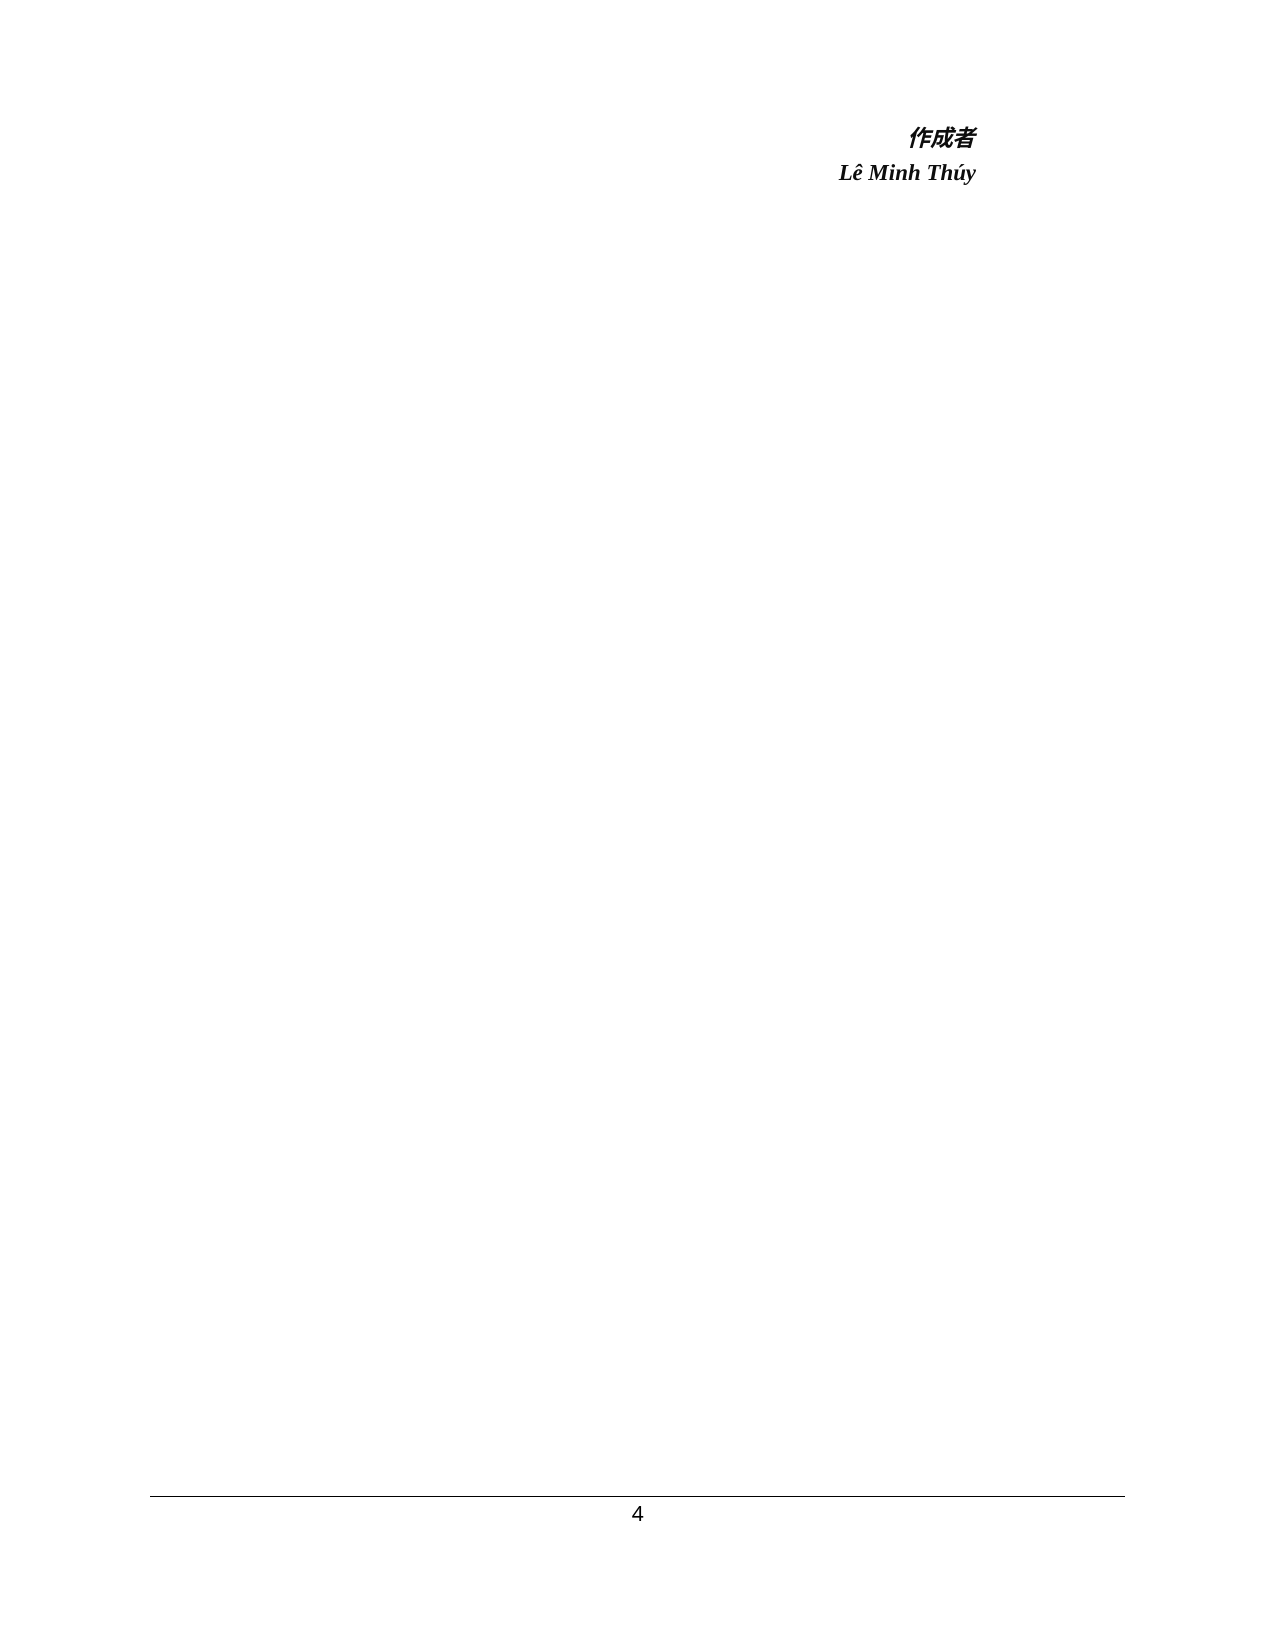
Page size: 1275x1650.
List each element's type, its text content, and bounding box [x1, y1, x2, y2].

text 作成者 [150, 120, 978, 153]
text Lê Minh Thúy [375, 159, 978, 186]
